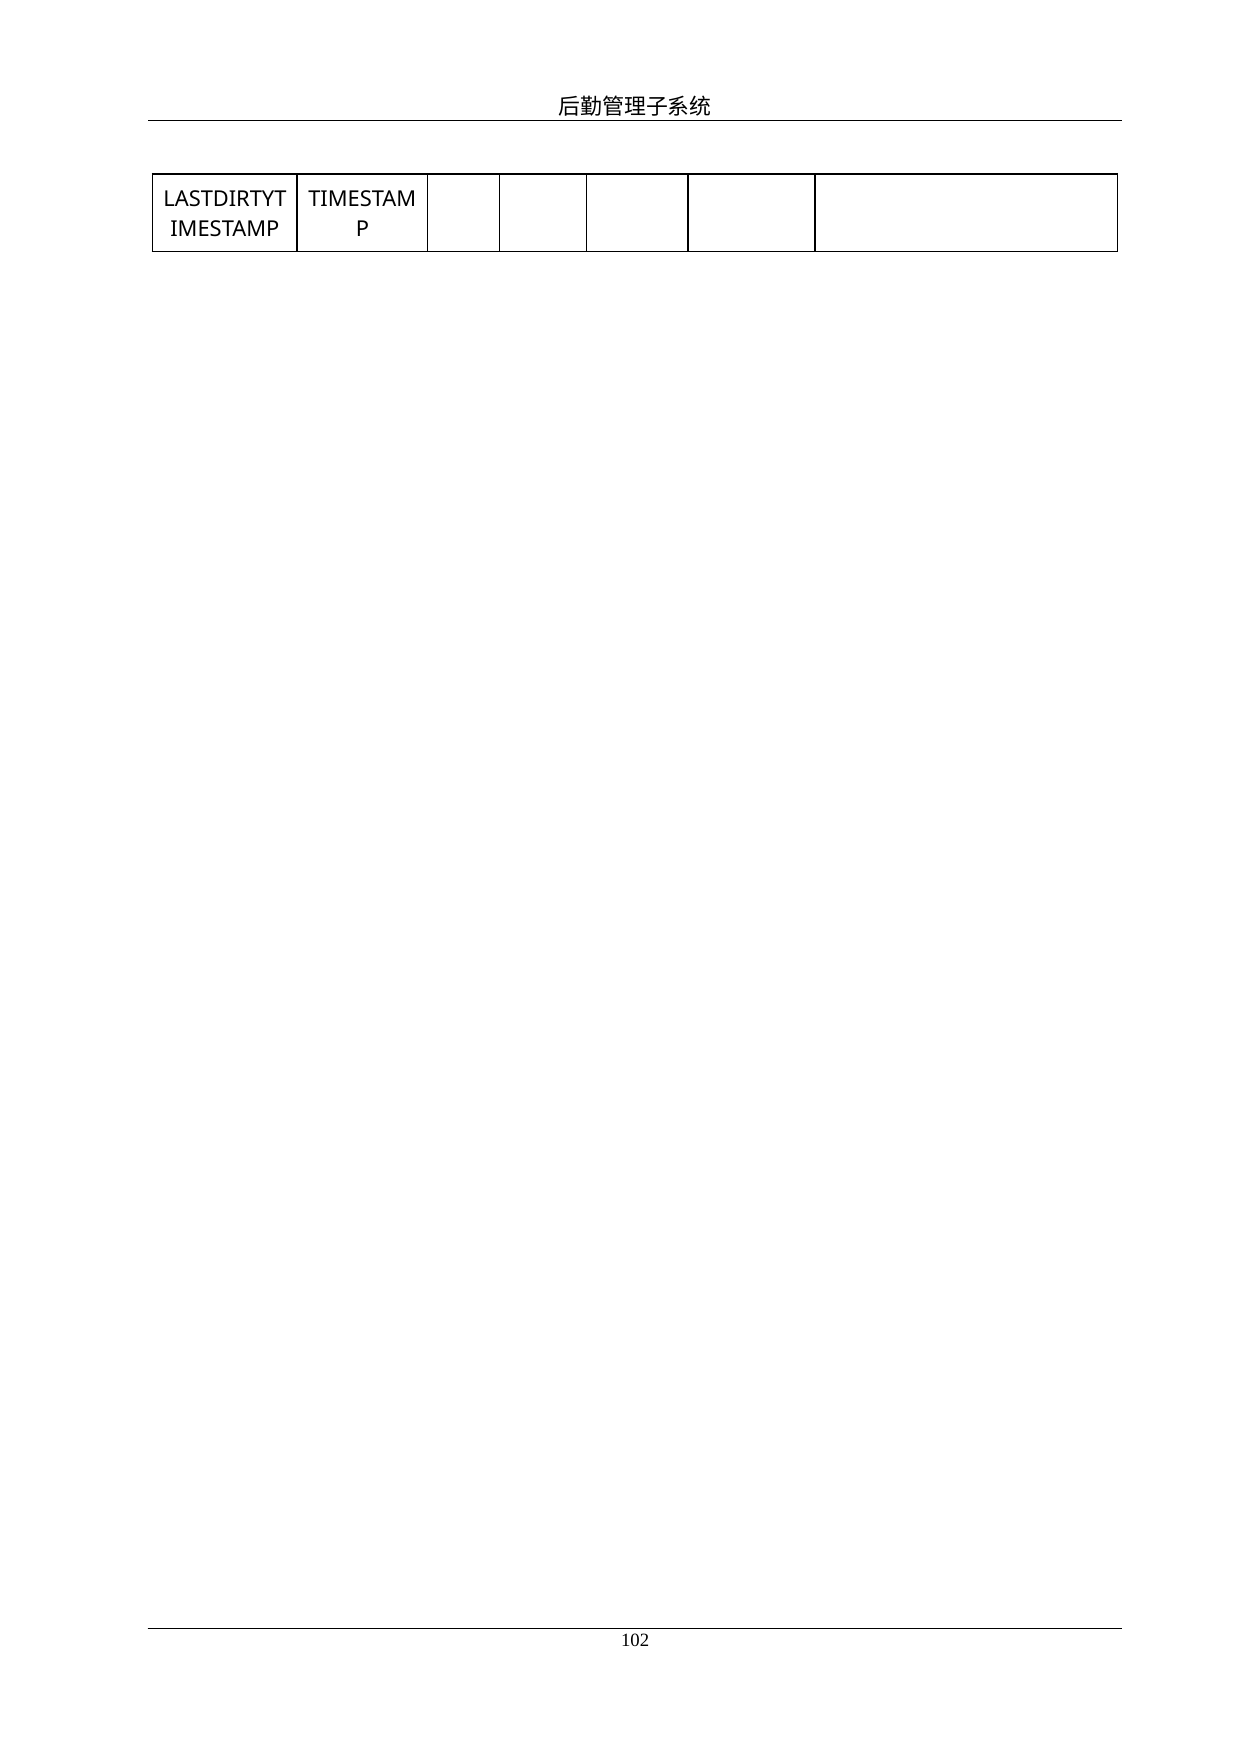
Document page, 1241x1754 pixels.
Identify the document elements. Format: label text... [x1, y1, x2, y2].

table_cell LASTDIRTYTIMESTAMP [153, 175, 296, 251]
table_cell [816, 175, 1117, 251]
table_cell [689, 175, 814, 251]
table_cell [587, 175, 687, 251]
table_cell [428, 175, 499, 251]
table_cell [500, 175, 586, 251]
table_cell TIMESTAMP [298, 175, 427, 251]
